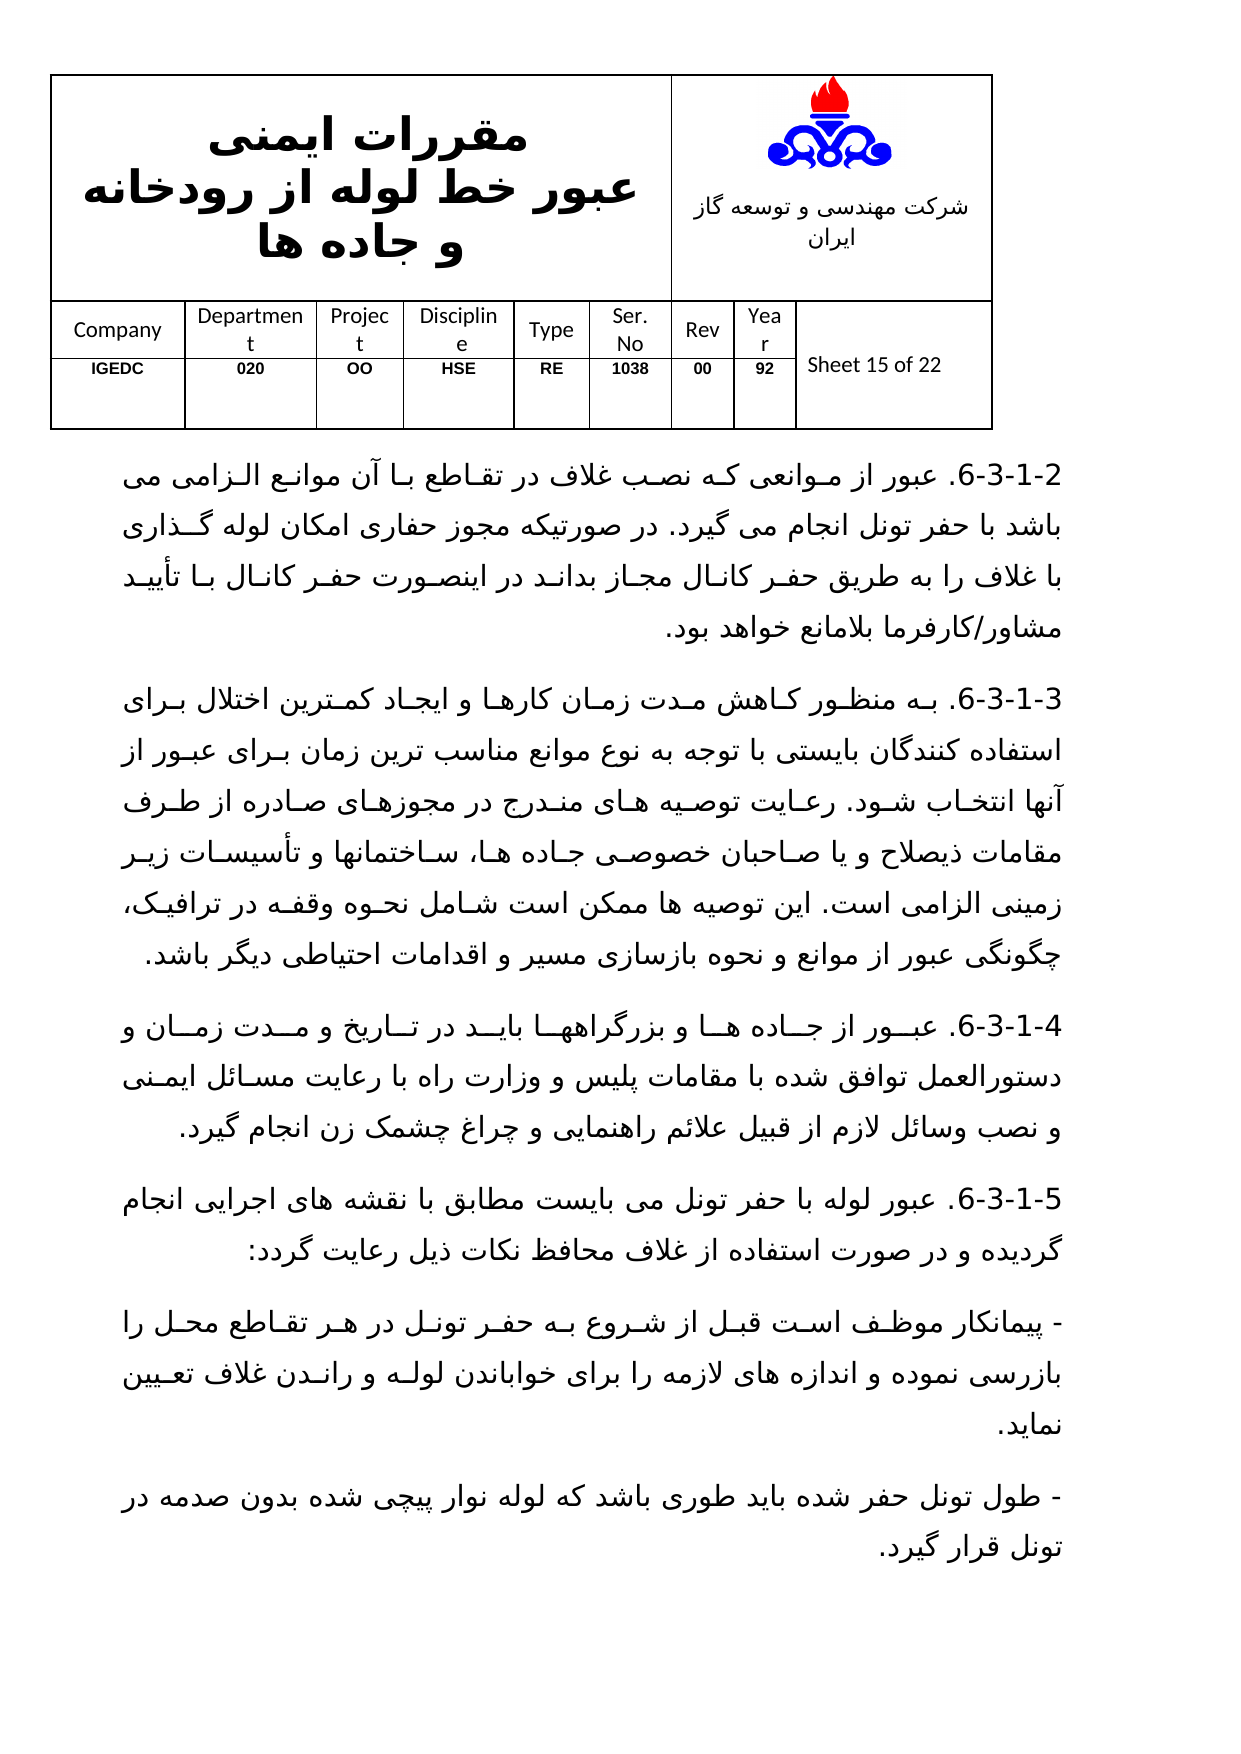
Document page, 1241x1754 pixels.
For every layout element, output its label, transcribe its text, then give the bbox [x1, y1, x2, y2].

text 6-3-1-2. عبور از موانعی که نصب غلاف در تقاطع با آن موانع الزامی می باشد با حفر تونل انجام می گیرد. در صورتیکه مجوز حفاری امکان لوله گذاری با غلاف را به طریق حفر کانال مجاز بداند در اینصورت حفر کانال با تأیید مشاور/کارفرما بلامانع خواهد بود. [122, 458, 1063, 644]
text 6-3-1-5. عبور لوله با حفر تونل می بایست مطابق با نقشه های اجرایی انجام گردیده و در صورت استفاده از غلاف محافظ نکات ذیل رعایت گردد: [122, 1182, 1063, 1267]
text - پیمانکار موظف است قبل از شروع به حفر تونل در هر تقاطع محل را بازرسی نموده و اندازه های لازمه را برای خواباندن لوله و راندن غلاف تعیین نماید. [122, 1305, 1063, 1441]
text 6-3-1-4. عبور از جاده ها و بزرگراهها باید در تاریخ و مدت زمان و دستورالعمل توافق شده با مقامات پلیس و وزارت راه با رعایت مسائل ایمنی و نصب وسائل لازم از قبیل علائم راهنمایی و چراغ چشمک زن انجام گیرد. [122, 1009, 1063, 1145]
text - طول تونل حفر شده باید طوری باشد که لوله نوار پیچی شده بدون صدمه در تونل قرار گیرد. [122, 1479, 1063, 1564]
text 6-3-1-3. به منظور کاهش مدت زمان کارها و ایجاد کمترین اختلال برای استفاده کنندگان بایستی با توجه به نوع موانع مناسب ترین زمان برای عبور از آنها انتخاب شود. رعایت توصیه های مندرج در مجوزهای صادره از طرف مقامات ذیصلاح و یا صاحبان خصوصی جاده ها، ساختمانها و تأسیسات زیر زمینی الزامی است. این توصیه ها ممکن است شامل نحوه وقفه در ترافیک، چگونگی عبور از موانع و نحوه بازسازی مسیر و اقدامات احتیاطی دیگر باشد. [122, 682, 1063, 971]
picture [755, 76, 908, 169]
